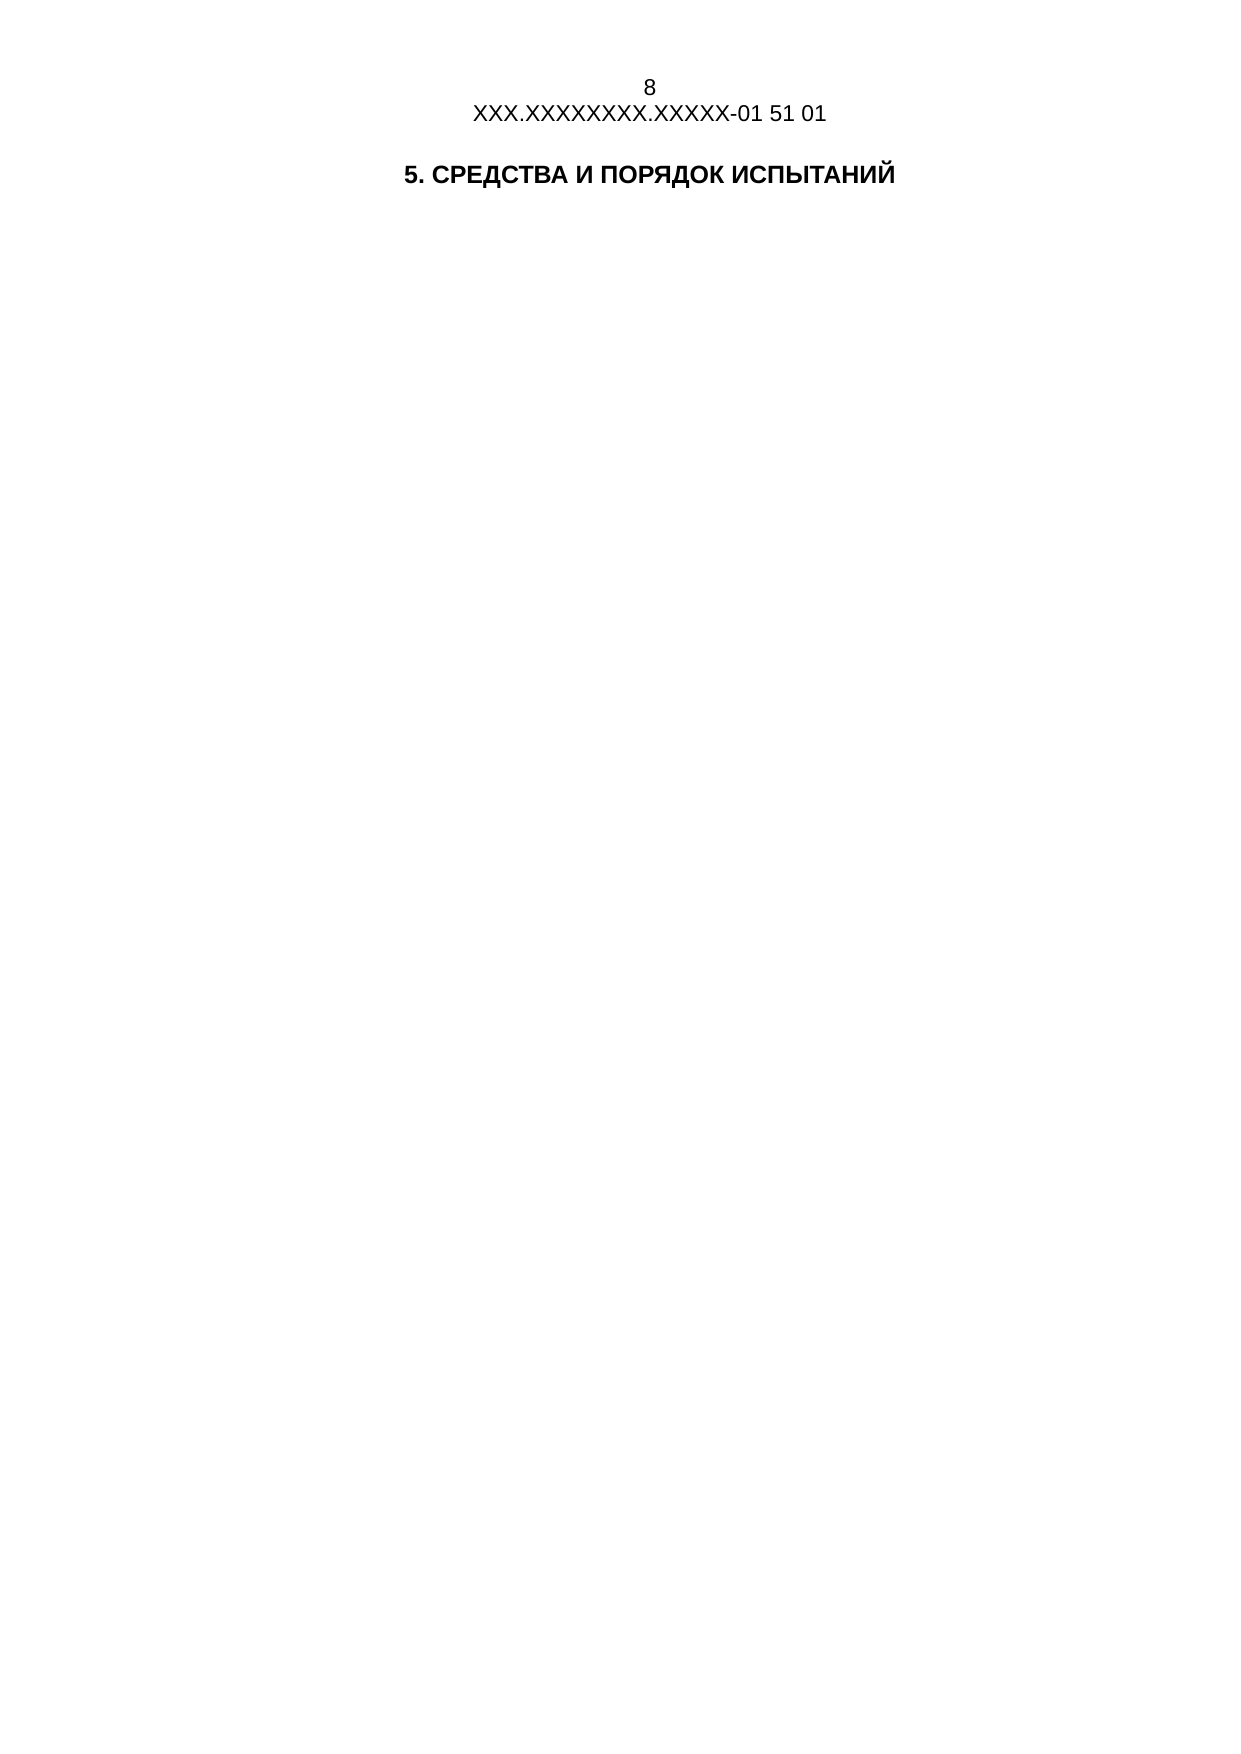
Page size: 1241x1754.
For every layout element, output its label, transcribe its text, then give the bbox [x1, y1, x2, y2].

text Средства и порядок испытаний [118, 160, 1181, 189]
